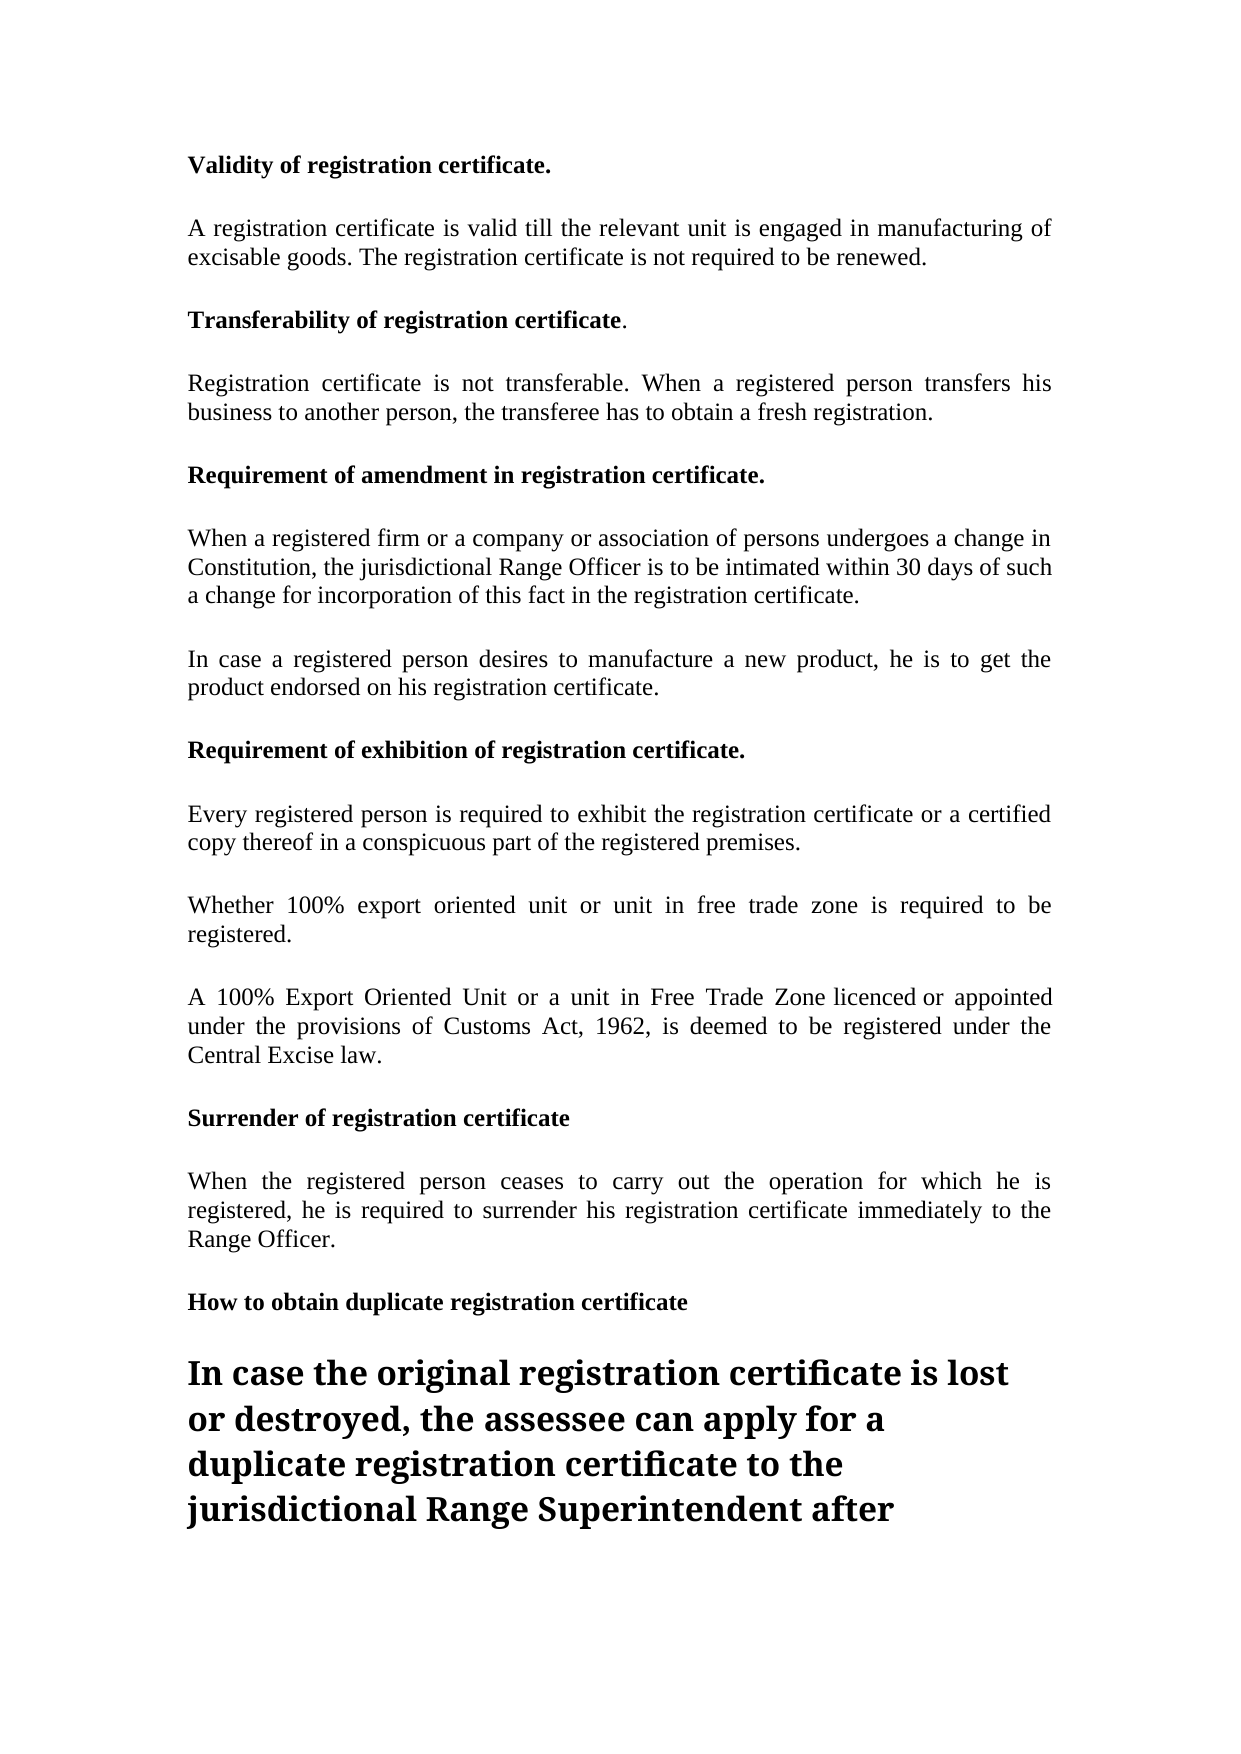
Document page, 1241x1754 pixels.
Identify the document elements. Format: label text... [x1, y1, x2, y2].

text Validity of registration certificate. [187, 150, 1053, 179]
text Every registered person is required to exhibit the registration certificate or a certified copy thereof in a conspicuous part of the registered premises. [187, 799, 1053, 856]
text A 100% Export Oriented Unit or a unit in Free Trade Zone licenced or appointed under the provisions of Customs Act, 1962, is deemed to be registered under the Central Excise law. [187, 982, 1053, 1069]
text Whether 100% export oriented unit or unit in free trade zone is required to be registered. [187, 891, 1053, 948]
text How to obtain duplicate registration certificate [187, 1287, 1053, 1316]
text When the registered person ceases to carry out the operation for which he is registered, he is required to surrender his registration certificate immediately to the Range Officer. [187, 1166, 1053, 1252]
text Surrender of registration certificate [187, 1103, 1053, 1132]
text Requirement of exhibition of registration certificate. [187, 736, 1053, 764]
text A registration certificate is valid till the relevant unit is engaged in manufacturing of excisable goods. The registration certificate is not required to be renewed. [187, 213, 1053, 271]
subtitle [187, 1350, 1053, 1532]
text Registration certificate is not transferable. When a registered person transfers his business to another person, the transferee has to obtain a fresh registration. [187, 368, 1053, 426]
text Requirement of amendment in registration certificate. [187, 460, 1053, 489]
text When a registered firm or a company or association of persons undergoes a change in Constitution, the jurisdictional Range Officer is to be intimated within 30 days of such a change for incorporation of this fact in the registration certificate. [187, 523, 1053, 609]
text In case a registered person desires to manufacture a new product, he is to get the product endorsed on his registration certificate. [187, 644, 1053, 701]
text Transferability of registration certificate. [187, 305, 1053, 334]
